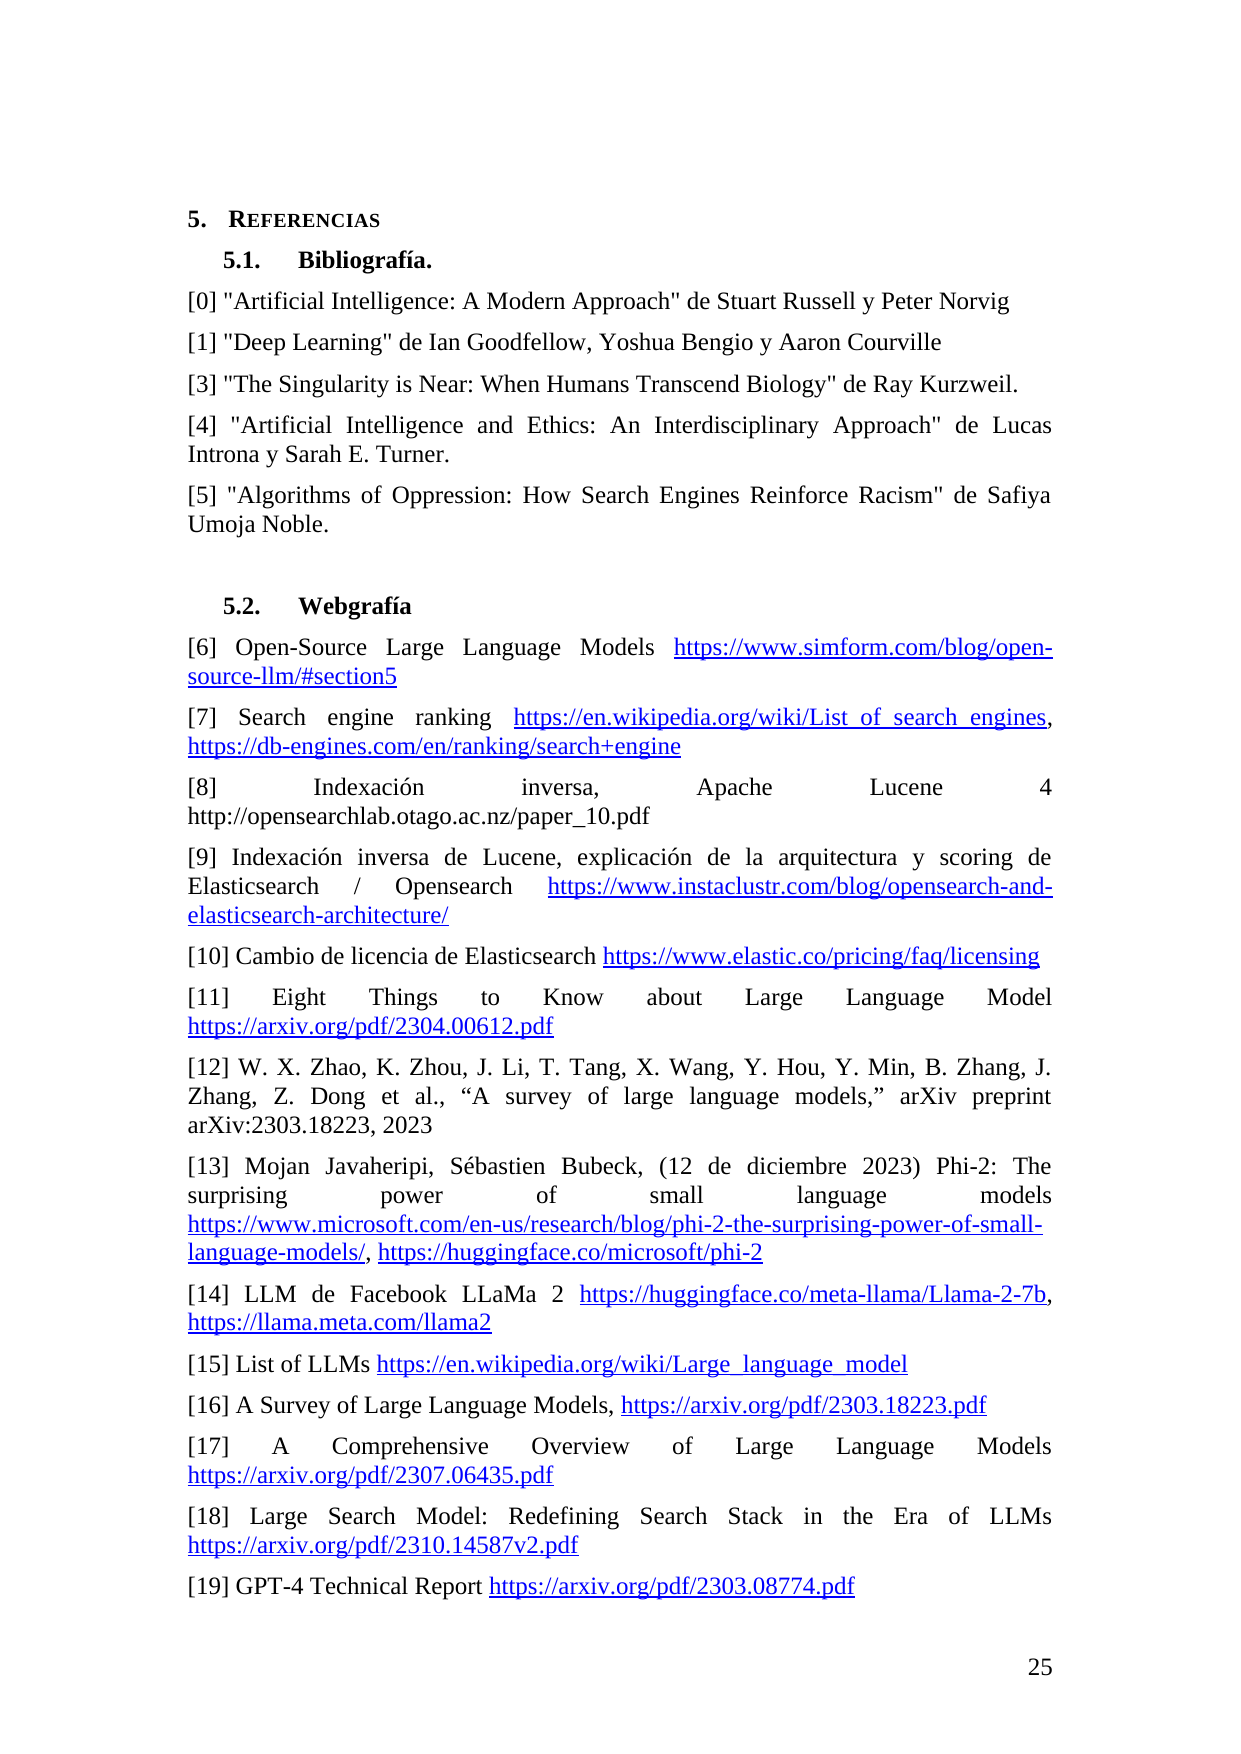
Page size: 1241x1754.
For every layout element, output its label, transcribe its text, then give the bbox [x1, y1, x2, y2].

subtitle Webgrafía [223, 591, 1053, 620]
text [18] Large Search Model: Redefining Search Stack in the Era of LLMs https://arxiv.org/pdf/2310.14587v2.pdf [187, 1501, 1053, 1559]
text [14] LLM de Facebook LLaMa 2 https://huggingface.co/meta-llama/Llama-2-7b, https://llama.meta.com/llama2 [187, 1279, 1053, 1336]
text [19] GPT-4 Technical Report https://arxiv.org/pdf/2303.08774.pdf [187, 1571, 1053, 1600]
text [3] "The Singularity is Near: When Humans Transcend Biology" de Ray Kurzweil. [187, 369, 1053, 397]
text [15] List of LLMs https://en.wikipedia.org/wiki/Large_language_model [187, 1349, 1053, 1377]
text [13] Mojan Javaheripi, Sébastien Bubeck, (12 de diciembre 2023) Phi-2: The surprising power of small language models https://www.microsoft.com/en-us/research/blog/phi-2-the-surprising-power-of-small-language-models/, https://huggingface.co/microsoft/phi-2 [187, 1151, 1053, 1266]
text [12] W. X. Zhao, K. Zhou, J. Li, T. Tang, X. Wang, Y. Hou, Y. Min, B. Zhang, J. Zhang, Z. Dong et al., “A survey of large language models,” arXiv preprint arXiv:2303.18223, 2023 [187, 1052, 1053, 1139]
text [5] "Algorithms of Oppression: How Search Engines Reinforce Racism" de Safiya Umoja Noble. [187, 480, 1053, 537]
text [0] "Artificial Intelligence: A Modern Approach" de Stuart Russell y Peter Norvig [187, 286, 1053, 315]
text [16] A Survey of Large Language Models, https://arxiv.org/pdf/2303.18223.pdf [187, 1390, 1053, 1419]
text [17] A Comprehensive Overview of Large Language Models https://arxiv.org/pdf/2307.06435.pdf [187, 1431, 1053, 1489]
text [1] "Deep Learning" de Ian Goodfellow, Yoshua Bengio y Aaron Courville [187, 327, 1053, 356]
text [10] Cambio de licencia de Elasticsearch https://www.elastic.co/pricing/faq/licensing [187, 941, 1053, 970]
text [6] Open-Source Large Language Models https://www.simform.com/blog/open-source-llm/#section5 [187, 632, 1053, 690]
text [8] Indexación inversa, Apache Lucene 4 http://opensearchlab.otago.ac.nz/paper_10.pdf [187, 772, 1053, 830]
text [7] Search engine ranking https://en.wikipedia.org/wiki/List_of_search_engines, https://db-engines.com/en/ranking/search+engine [187, 702, 1053, 760]
subtitle Referencias [187, 204, 1053, 232]
text [4] "Artificial Intelligence and Ethics: An Interdisciplinary Approach" de Lucas Introna y Sarah E. Turner. [187, 410, 1053, 467]
text [11] Eight Things to Know about Large Language Model https://arxiv.org/pdf/2304.00612.pdf [187, 982, 1053, 1040]
text [9] Indexación inversa de Lucene, explicación de la arquitectura y scoring de Elasticsearch / Opensearch https://www.instaclustr.com/blog/opensearch-and-elasticsearch-architecture/ [187, 842, 1053, 929]
subtitle Bibliografía. [223, 245, 1053, 274]
